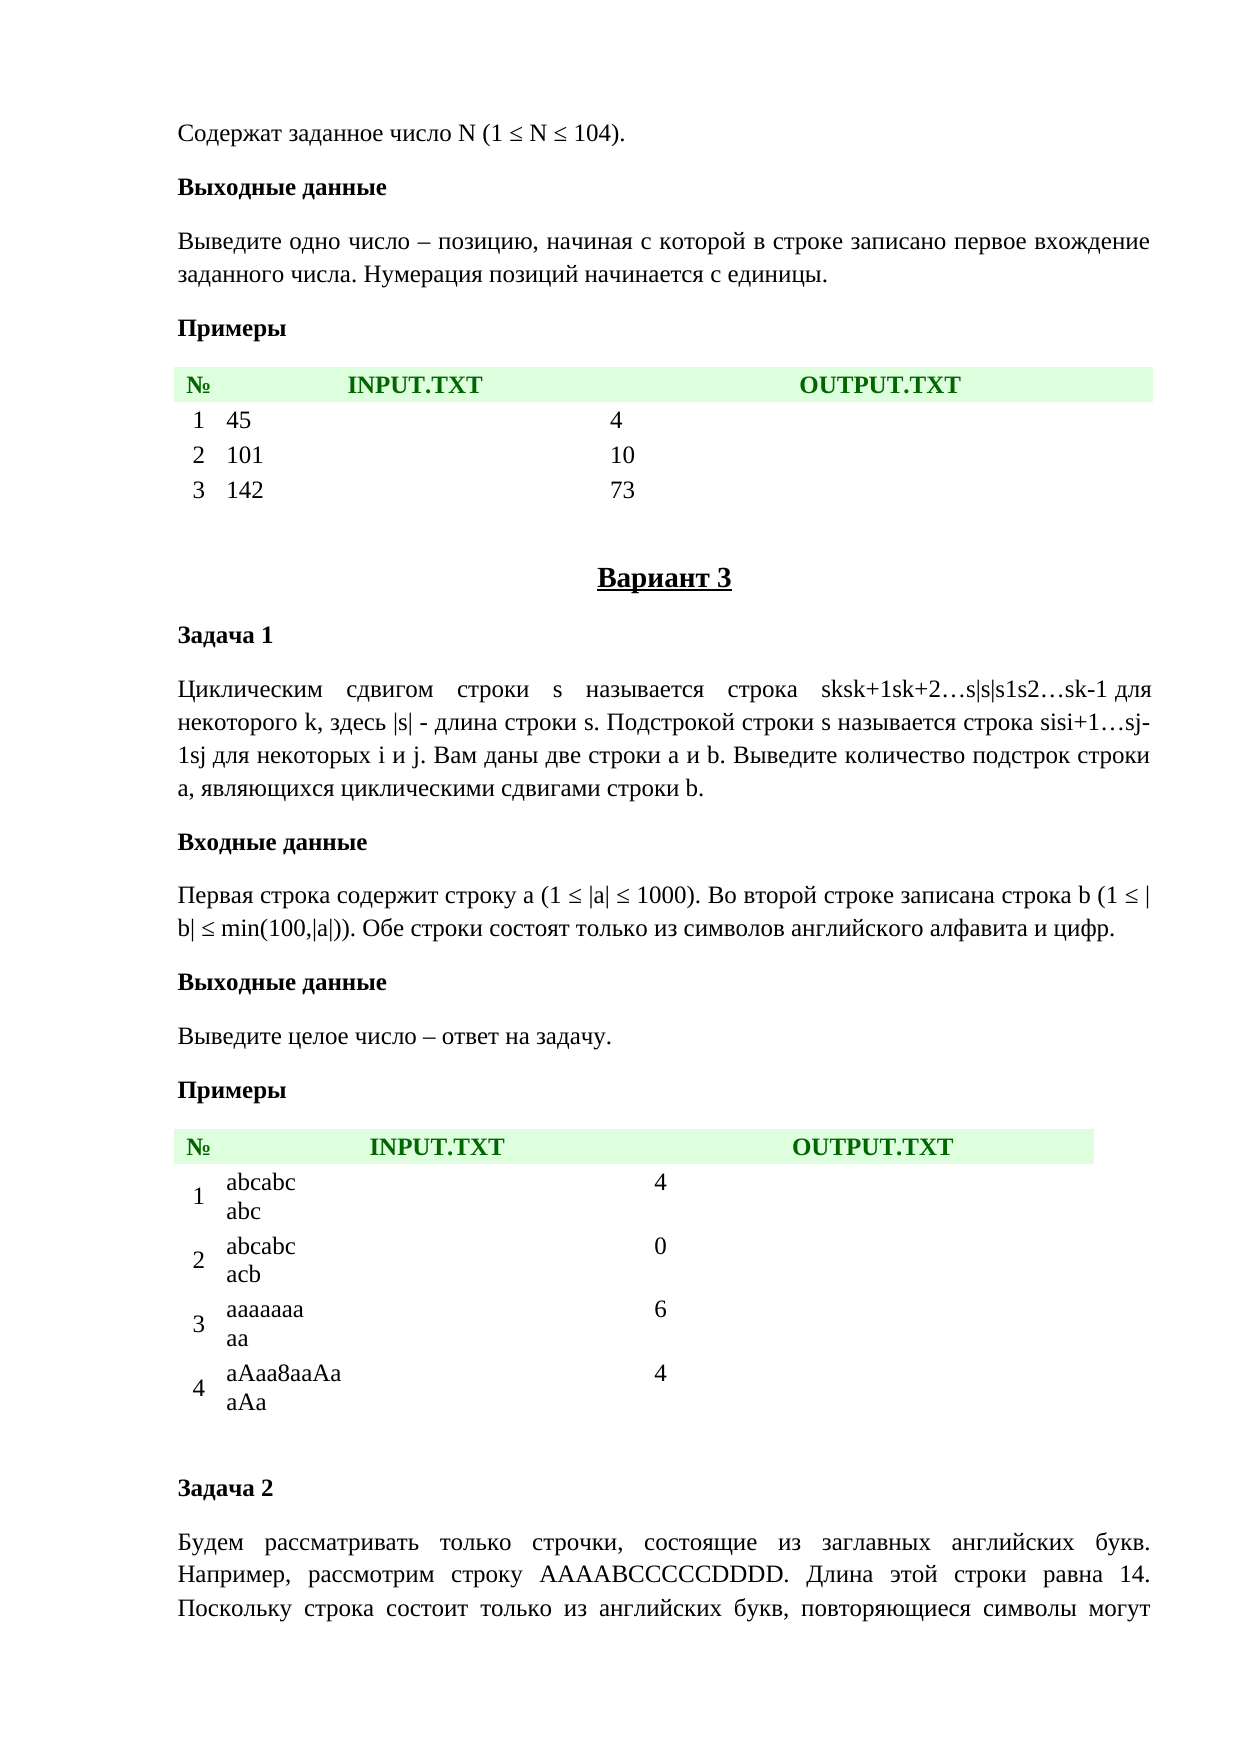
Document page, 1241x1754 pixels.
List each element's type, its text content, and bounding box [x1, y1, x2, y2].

table_cell 4 [607, 402, 1153, 437]
table_cell 73 [607, 472, 1153, 507]
table_cell 142 [223, 472, 607, 507]
text Выведите целое число – ответ на задачу. [177, 1021, 1152, 1050]
text Задача 2 [177, 1473, 1152, 1501]
table_cell 4 [174, 1355, 223, 1419]
text Входные данные [177, 827, 1152, 855]
text Вариант 3 [177, 560, 1152, 594]
table_cell aAaa8aaAa aAa [223, 1355, 651, 1419]
table_cell 101 [223, 437, 607, 472]
table_cell 1 [174, 1164, 223, 1228]
table_cell 4 [651, 1355, 1094, 1419]
table_cell abcabc abc [223, 1164, 651, 1228]
table_cell 3 [174, 472, 223, 507]
table_cell 2 [174, 1228, 223, 1291]
text Циклическим сдвигом строки s называется строка sksk+1sk+2…s|s|s1s2…sk-1 для некоторого k, здесь |s| - длина строки s. Подстрокой строки s называется строка sisi+1…sj-1sj для некоторых i и j. Вам даны две строки a и b. Выведите количество подстрок строки a, являющихся циклическими сдвигами строки b. [177, 674, 1152, 801]
text Примеры [177, 1075, 1152, 1104]
table_cell 10 [607, 437, 1153, 472]
table_cell 4 [651, 1164, 1094, 1228]
table_header № [174, 1129, 223, 1164]
text Выведите одно число – позицию, начиная с которой в строке записано первое вхождение заданного числа. Нумерация позиций начинается с единицы. [177, 226, 1152, 288]
table_cell 2 [174, 437, 223, 472]
table_cell 1 [174, 402, 223, 437]
text Выходные данные [177, 172, 1152, 201]
table_cell 6 [651, 1291, 1094, 1355]
text Задача 1 [177, 620, 1152, 648]
table_cell 45 [223, 402, 607, 437]
table_header INPUT.TXT [223, 1129, 651, 1164]
table_cell aaaaaaa aa [223, 1291, 651, 1355]
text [177, 1527, 1152, 1621]
table_cell abcabc acb [223, 1228, 651, 1291]
table_header OUTPUT.TXT [651, 1129, 1094, 1164]
text Примеры [177, 313, 1152, 341]
table_header INPUT.TXT [223, 367, 607, 402]
text Первая строка содержит строку a (1 ≤ |a| ≤ 1000). Во второй строке записана строка b (1 ≤ |b| ≤ min(100,|a|)). Обе строки состоят только из символов английского алфавита и цифр. [177, 880, 1152, 942]
table_cell 0 [651, 1228, 1094, 1291]
text Содержат заданное число N (1 ≤ N ≤ 104). [177, 118, 1152, 147]
text Выходные данные [177, 967, 1152, 996]
table_header OUTPUT.TXT [607, 367, 1153, 402]
table_header № [174, 367, 223, 402]
table_cell 3 [174, 1291, 223, 1355]
